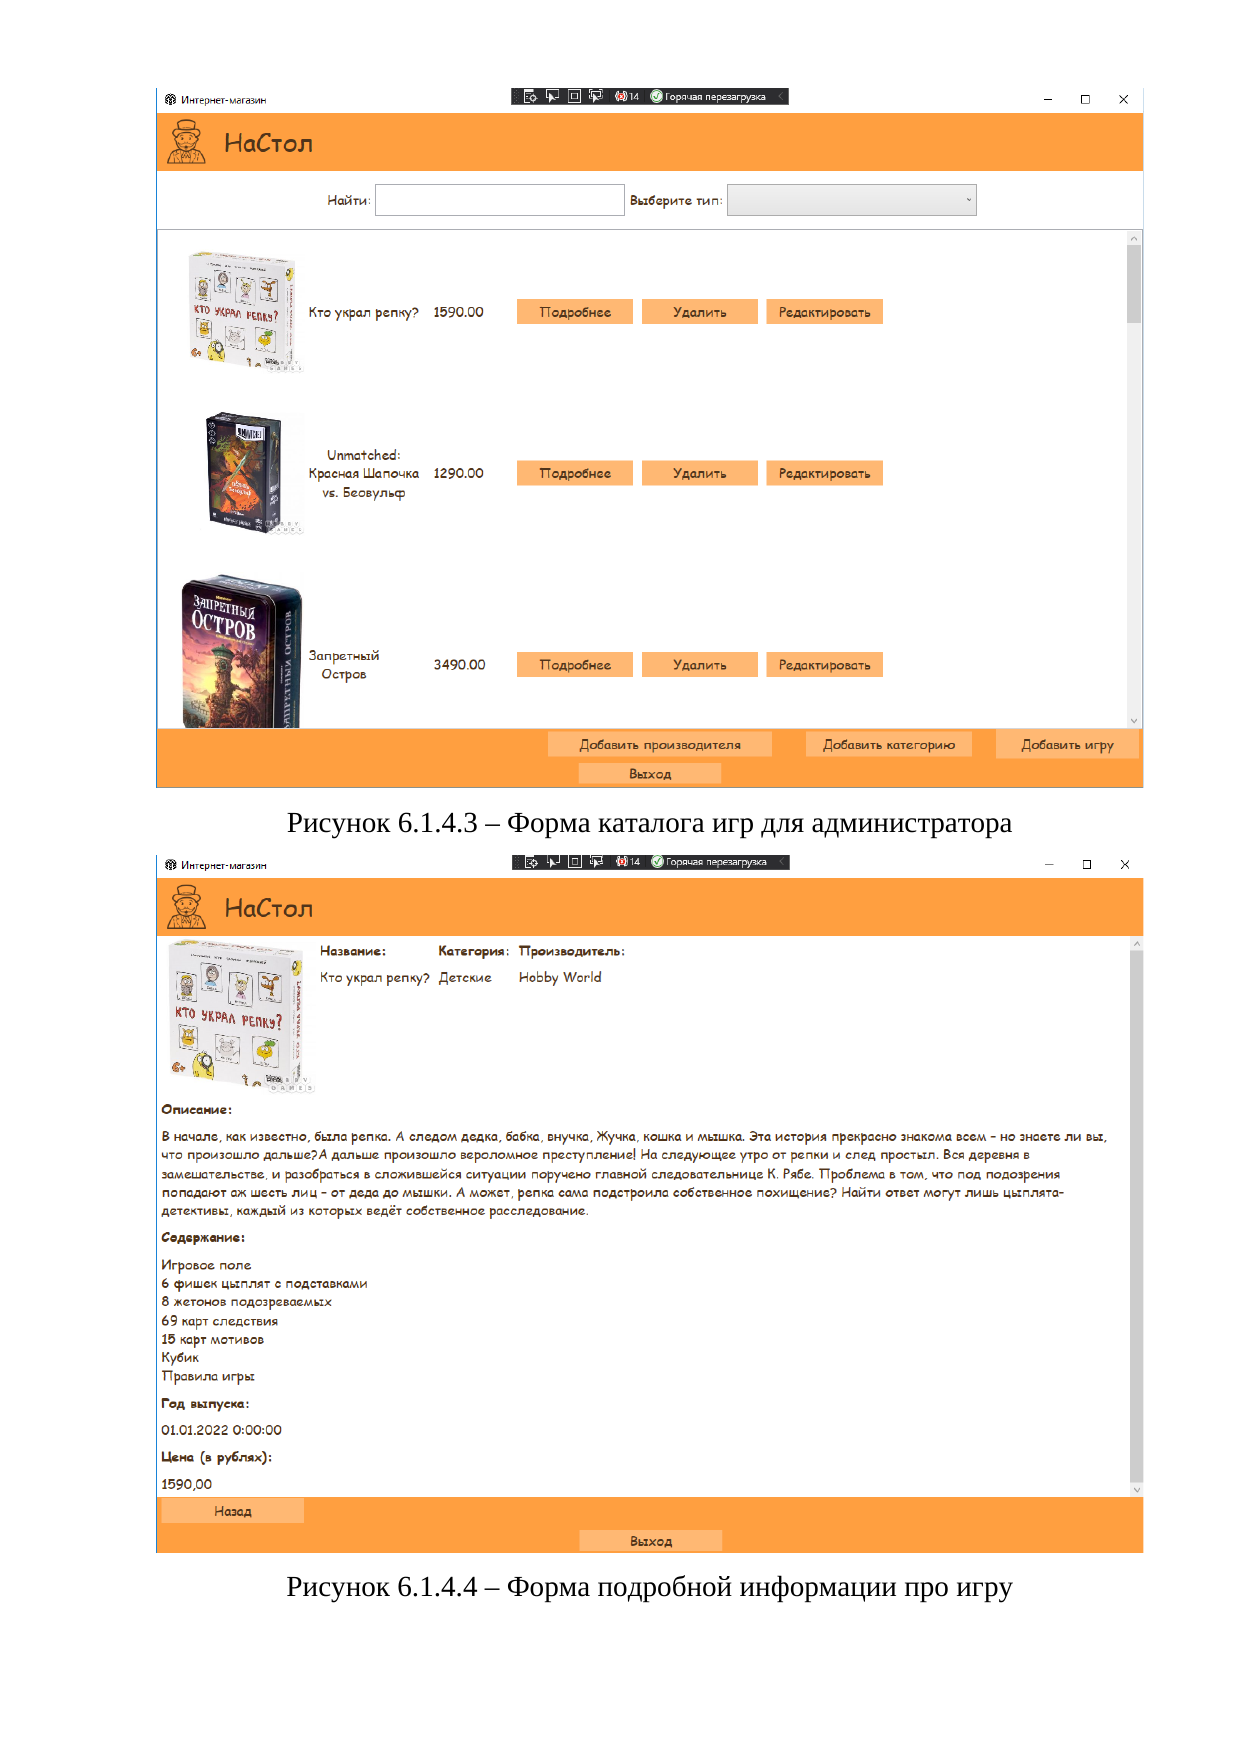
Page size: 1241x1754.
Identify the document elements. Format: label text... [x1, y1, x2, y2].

picture [156, 88, 1144, 788]
text Рисунок 6.1.4.4 – Форма подробной информации про игру [148, 1569, 1152, 1603]
picture [156, 855, 1144, 1553]
text Рисунок 6.1.4.3 – Форма каталога игр для администратора [148, 805, 1152, 838]
